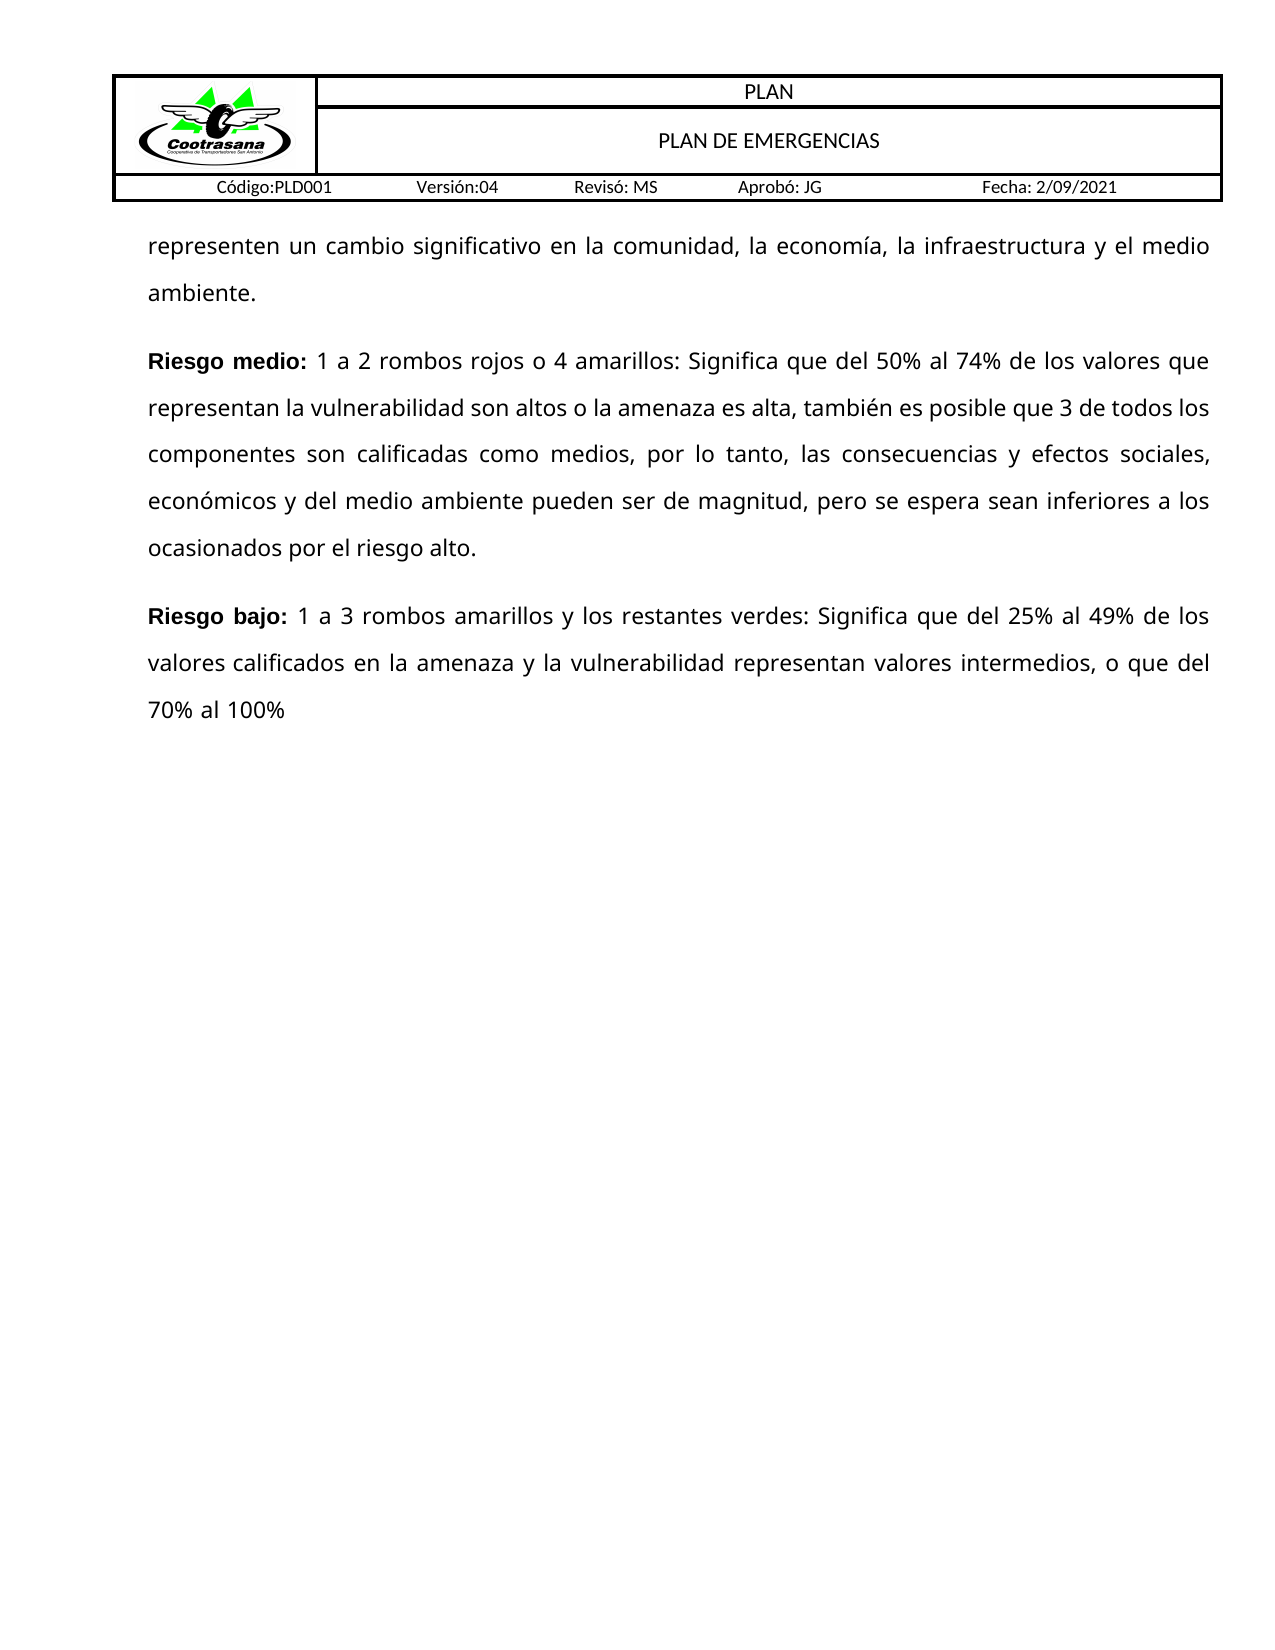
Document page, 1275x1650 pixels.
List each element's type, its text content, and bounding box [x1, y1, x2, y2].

text Riesgo bajo: 1 a 3 rombos amarillos y los restantes verdes: Significa que del 25% al 49% de los valores calificados en la amenaza y la vulnerabilidad representan valores intermedios, o que del 70% al 100% [148, 600, 1211, 725]
text Riesgo medio: 1 a 2 rombos rojos o 4 amarillos: Significa que del 50% al 74% de los valores que representan la vulnerabilidad son altos o la amenaza es alta, también es posible que 3 de todos los componentes son calificadas como medios, por lo tanto, las consecuencias y efectos sociales, económicos y del medio ambiente pueden ser de magnitud, pero se espera sean inferiores a los ocasionados por el riesgo alto. [148, 344, 1211, 563]
picture [134, 81, 296, 169]
